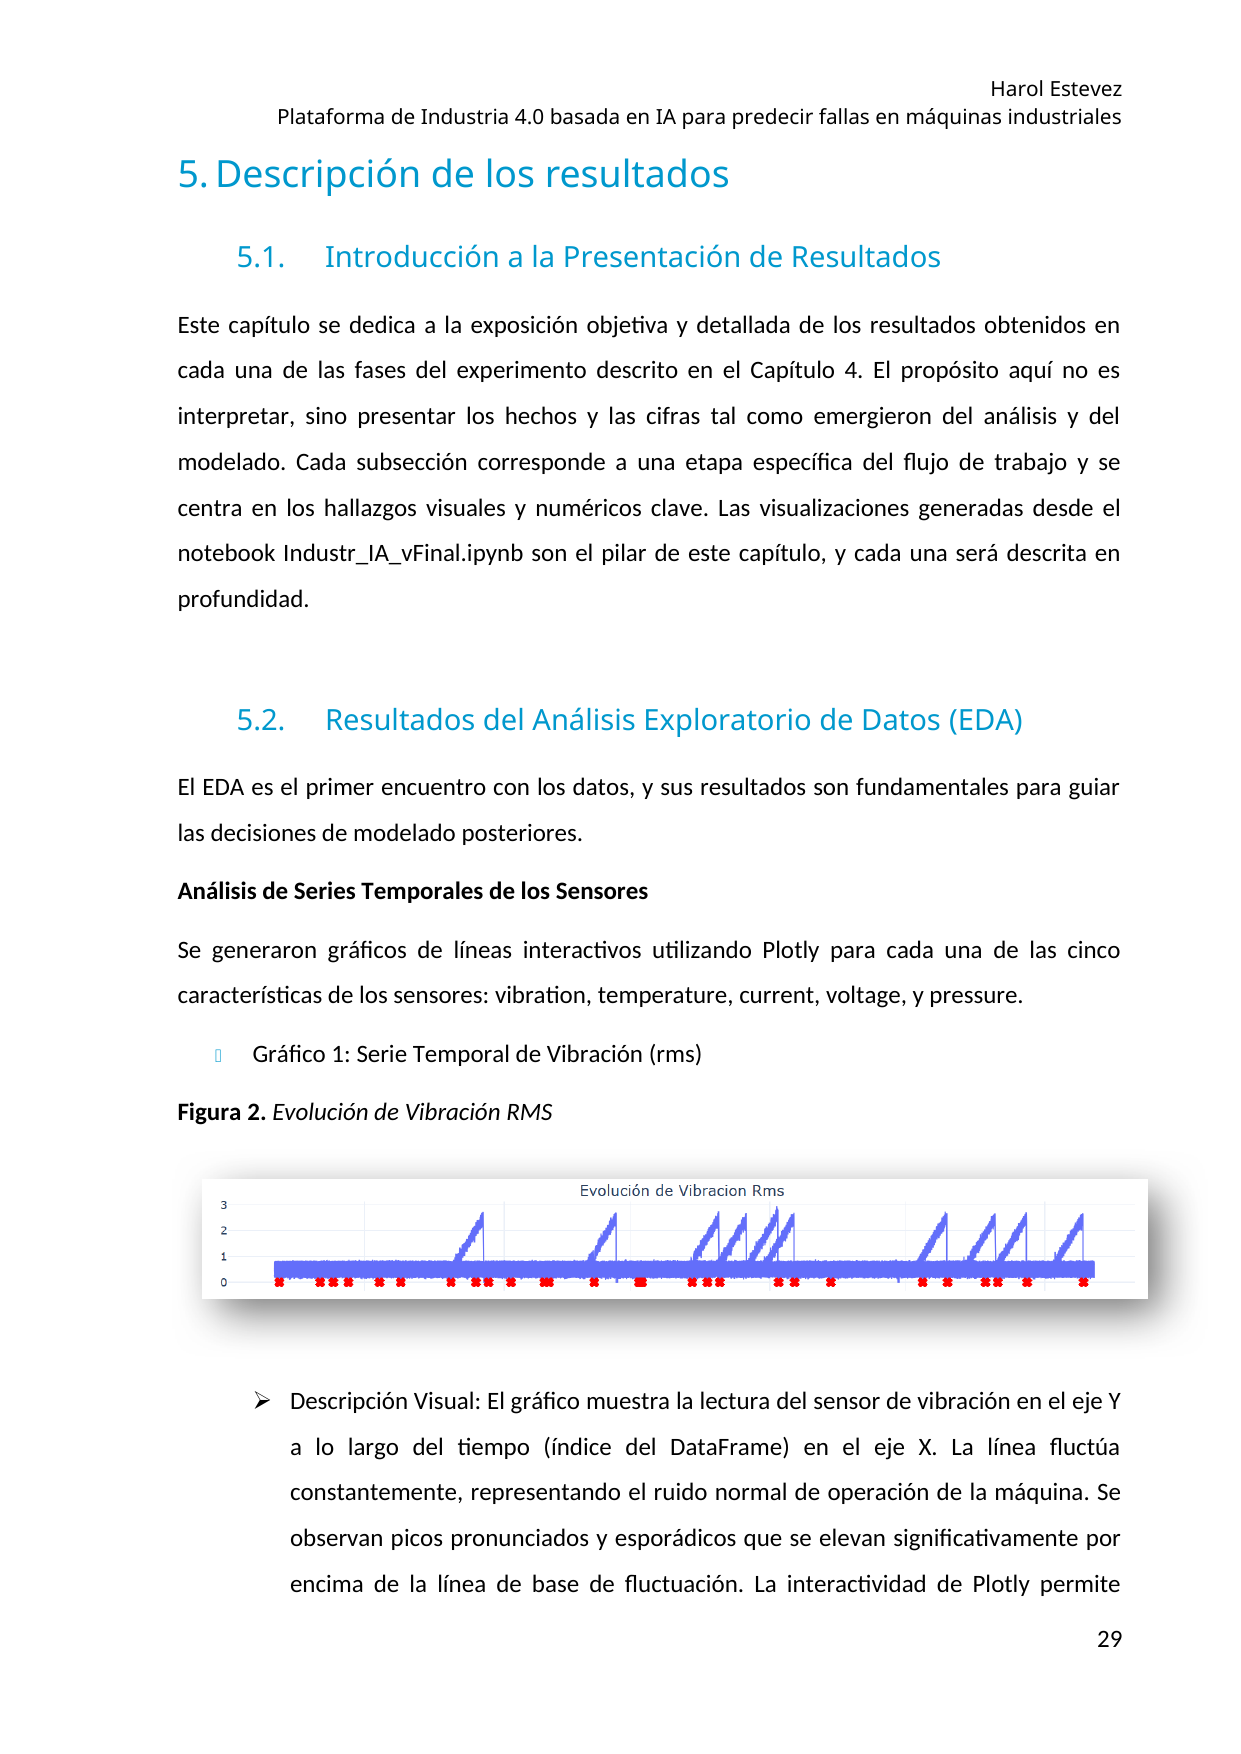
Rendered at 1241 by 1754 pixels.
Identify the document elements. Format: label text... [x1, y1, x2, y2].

text El EDA es el primer encuentro con los datos, y sus resultados son fundamentales para guiar las decisiones de modelado posteriores. [177, 772, 1122, 848]
list Gráfico 1: Serie Temporal de Vibración (rms) [215, 1038, 1122, 1068]
picture [216, 1050, 221, 1062]
subtitle Descripción de los resultados [177, 148, 1122, 199]
picture [202, 1179, 1148, 1299]
subtitle Resultados del Análisis Exploratorio de Datos (EDA) [236, 699, 1122, 739]
text Figura 2. Evolución de Vibración RMS [177, 1096, 1122, 1126]
subtitle Introducción a la Presentación de Resultados [236, 237, 1122, 276]
text Se generaron gráficos de líneas interactivos utilizando Plotly para cada una de las cinco características de los sensores: vibration, temperature, current, voltage, y pressure. [177, 934, 1122, 1010]
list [252, 1385, 1122, 1598]
text Análisis de Series Temporales de los Sensores [177, 876, 1122, 906]
text Este capítulo se dedica a la exposición objetiva y detallada de los resultados obtenidos en cada una de las fases del experimento descrito en el Capítulo 4. El propósito aquí no es interpretar, sino presentar los hechos y las cifras tal como emergieron del análisis y del modelado. Cada subsección corresponde a una etapa específica del flujo de trabajo y se centra en los hallazgos visuales y numéricos clave. Las visualizaciones generadas desde el notebook Industr_IA_vFinal.ipynb son el pilar de este capítulo, y cada una será descrita en profundidad. [177, 309, 1122, 614]
